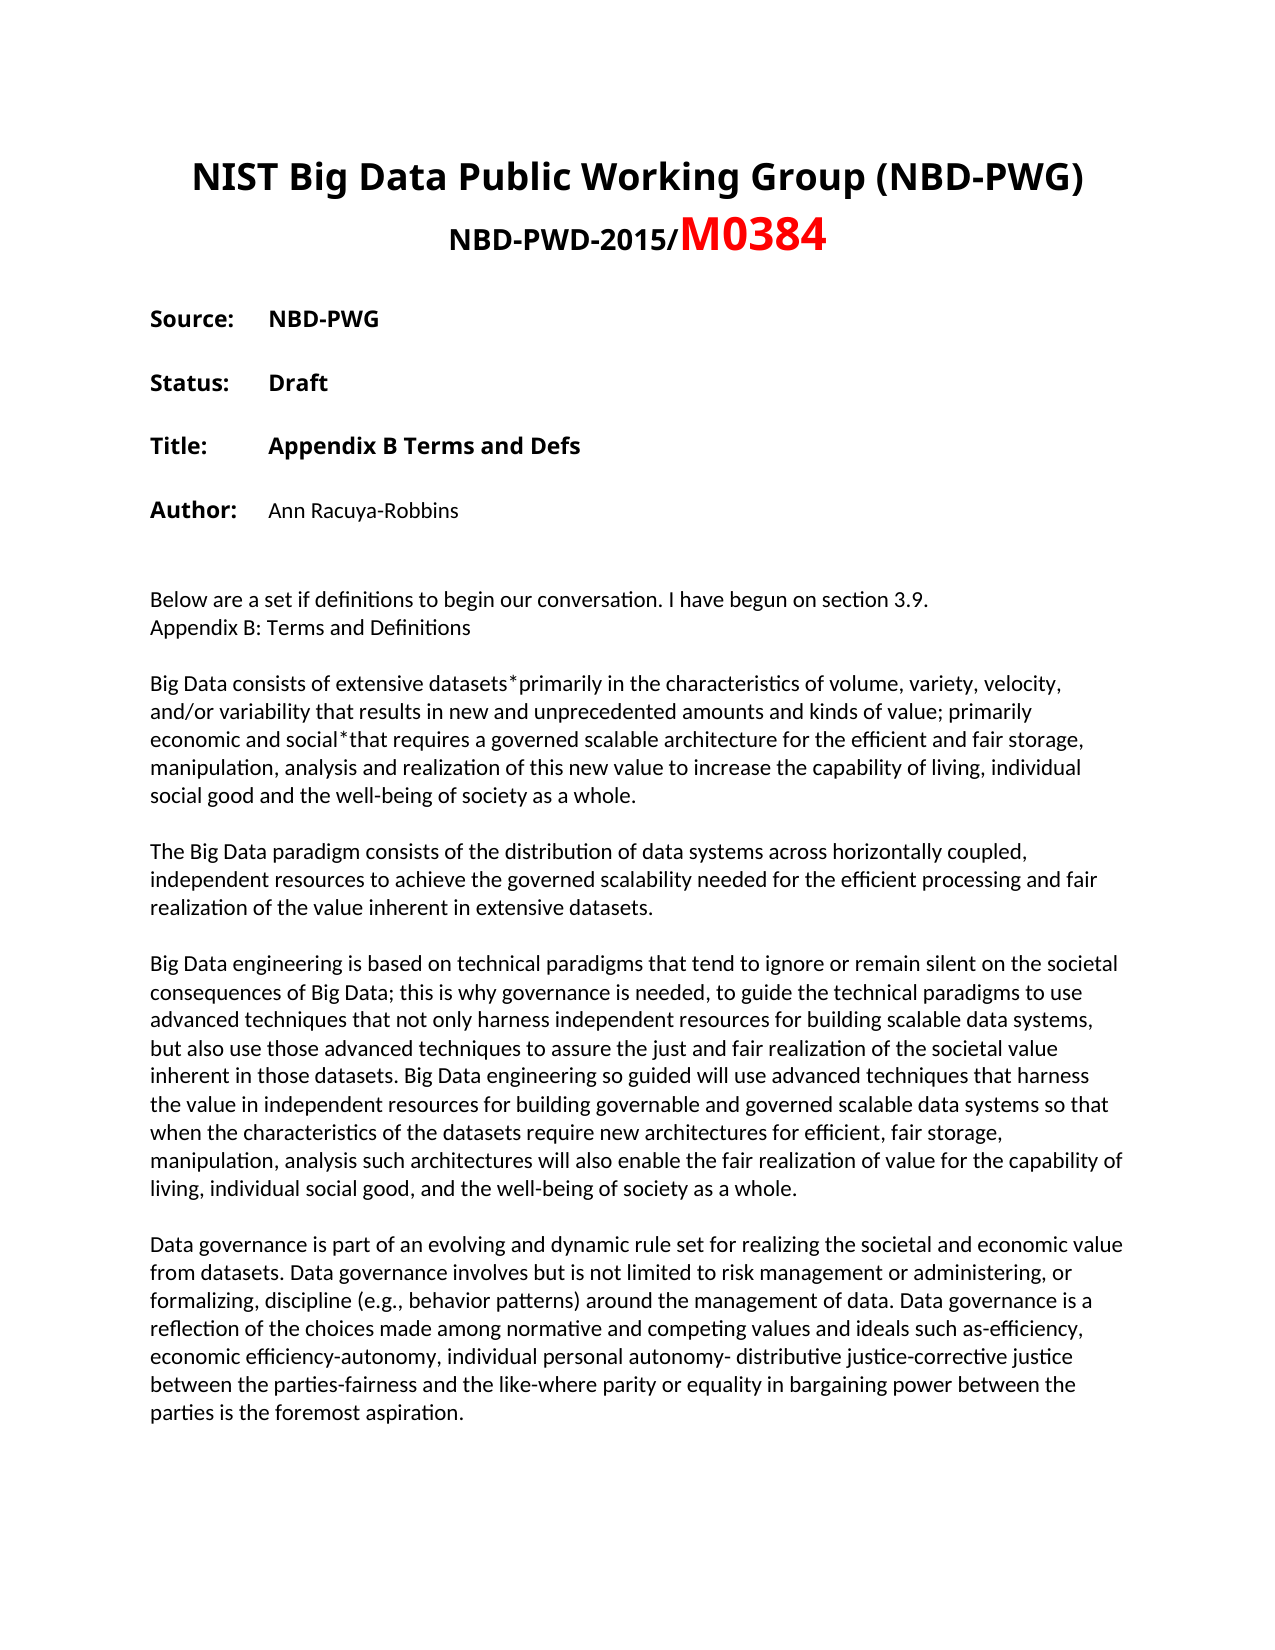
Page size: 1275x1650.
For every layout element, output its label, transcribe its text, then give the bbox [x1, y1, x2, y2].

text Big Data engineering is based on technical paradigms that tend to ignore or remain silent on the societal consequences of Big Data; this is why governance is needed, to guide the technical paradigms to use advanced techniques that not only harness independent resources for building scalable data systems, but also use those advanced techniques to assure the just and fair realization of the societal value inherent in those datasets. Big Data engineering so guided will use advanced techniques that harness the value in independent resources for building governable and governed scalable data systems so that when the characteristics of the datasets require new architectures for efficient, fair storage, manipulation, analysis such architectures will also enable the fair realization of value for the capability of living, individual social good, and the well-being of society as a whole. [150, 949, 1125, 1202]
text NBD-PWD-2015/M0384 [150, 201, 1125, 263]
text The Big Data paradigm consists of the distribution of data systems across horizontally coupled, independent resources to achieve the governed scalability needed for the efficient processing and fair realization of the value inherent in extensive datasets. [150, 837, 1125, 922]
text Status: Draft [150, 367, 1125, 398]
text Data governance is part of an evolving and dynamic rule set for realizing the societal and economic value from datasets. Data governance involves but is not limited to risk management or administering, or formalizing, discipline (e.g., behavior patterns) around the management of data. Data governance is a reflection of the choices made among normative and competing values and ideals such as-efficiency, economic efficiency-autonomy, individual personal autonomy- distributive justice-corrective justice between the parties-fairness and the like-where parity or equality in bargaining power between the parties is the foremost aspiration. [150, 1230, 1125, 1426]
text Below are a set if definitions to begin our conversation. I have begun on section 3.9. [150, 585, 1125, 613]
text Title: Appendix B Terms and Defs [150, 430, 1125, 461]
text Big Data consists of extensive datasets*primarily in the characteristics of volume, variety, velocity, and/or variability that results in new and unprecedented amounts and kinds of value; primarily economic and social*that requires a governed scalable architecture for the efficient and fair storage, manipulation, analysis and realization of this new value to increase the capability of living, individual social good and the well-being of society as a whole. [150, 669, 1125, 809]
text NIST Big Data Public Working Group (NBD-PWG) [150, 150, 1125, 201]
text Author: Ann Racuya-Robbins [150, 494, 1125, 525]
text Source: NBD-PWG [150, 303, 1125, 334]
text Appendix B: Terms and Definitions [150, 613, 1125, 641]
